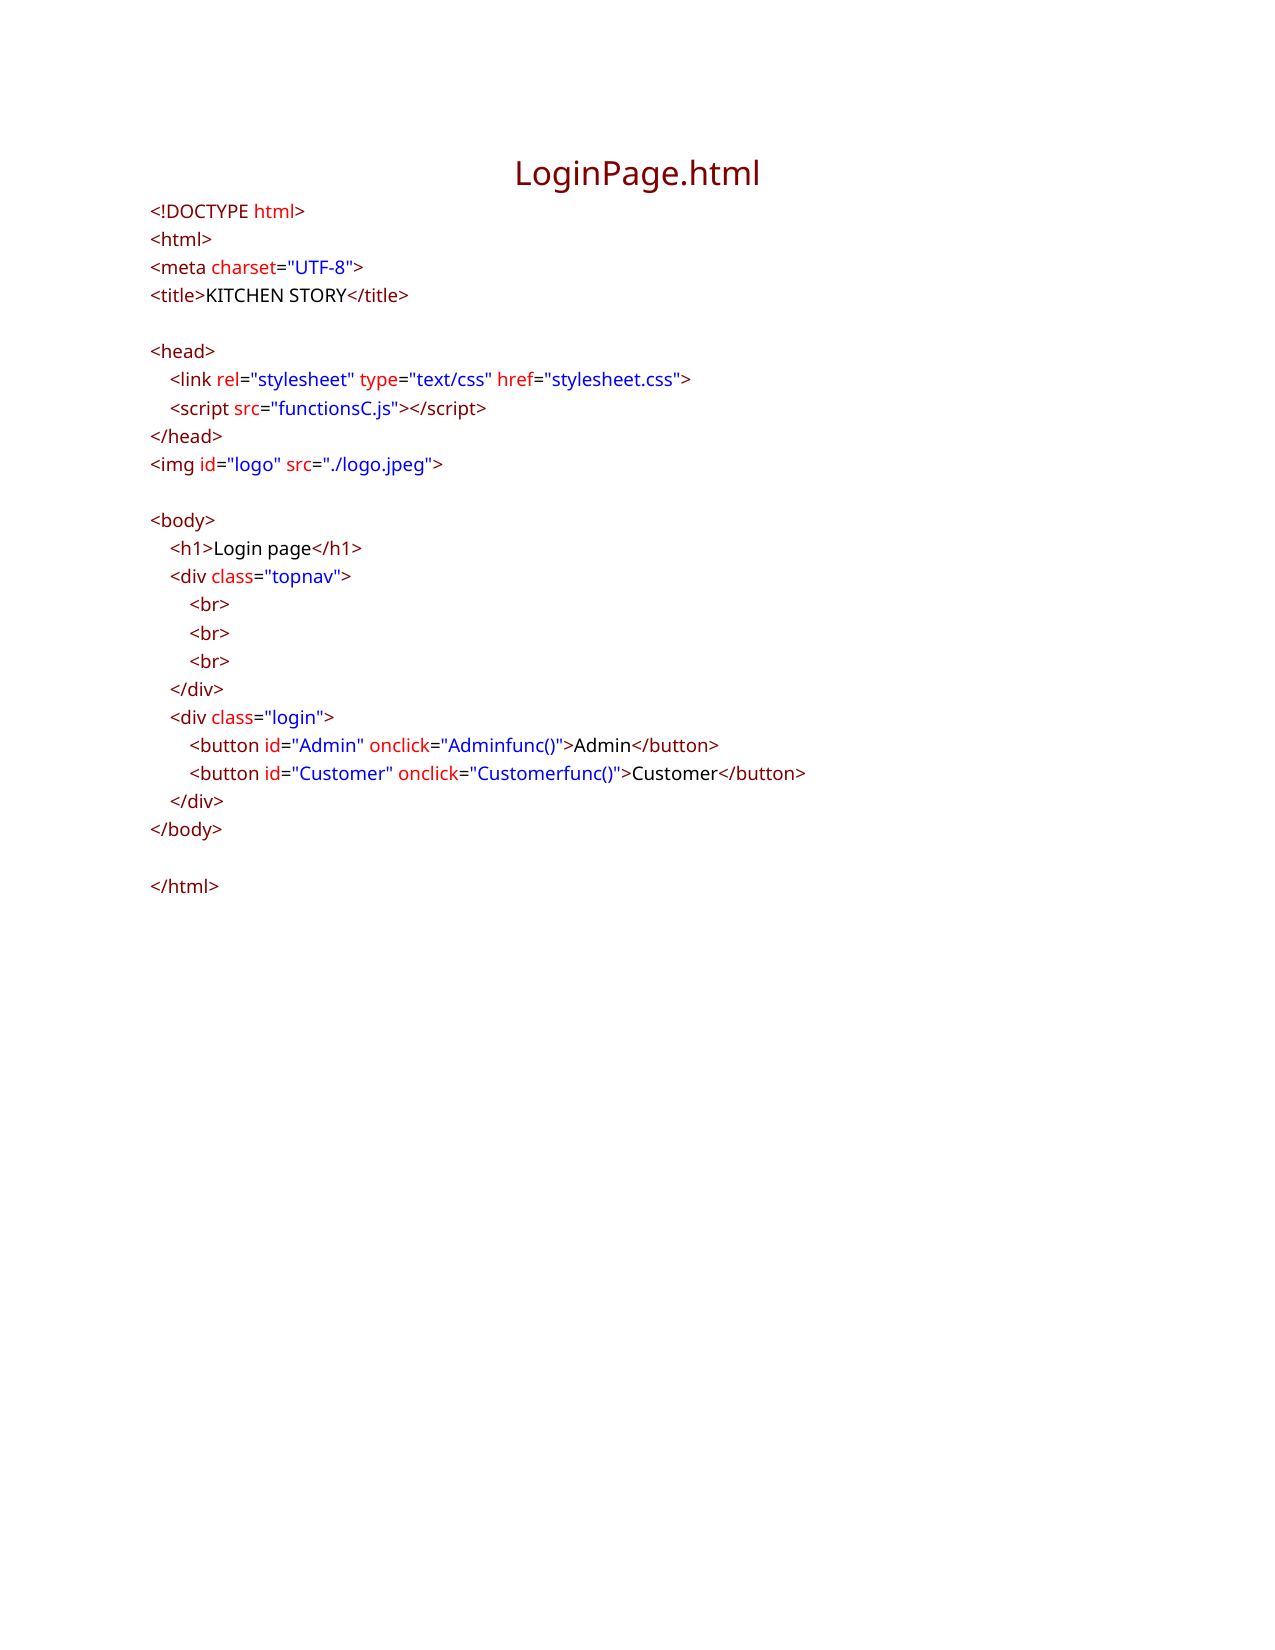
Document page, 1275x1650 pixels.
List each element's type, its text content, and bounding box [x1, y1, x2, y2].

text </head> [150, 420, 1125, 448]
text <meta charset="UTF-8"> [150, 252, 1125, 280]
text </div> [150, 786, 1125, 814]
text <br> [150, 589, 1125, 617]
text <img id="logo" src="./logo.jpeg"> [150, 448, 1125, 477]
text LoginPage.html [150, 150, 1125, 195]
text <br> [150, 645, 1125, 673]
text <link rel="stylesheet" type="text/css" href="stylesheet.css"> [150, 364, 1125, 392]
text <button id="Admin" onclick="Adminfunc()">Admin</button> [150, 730, 1125, 758]
text <!DOCTYPE html> [150, 195, 1125, 223]
text <h1>Login page</h1> [150, 533, 1125, 561]
text <head> [150, 336, 1125, 364]
text </html> [150, 870, 1125, 898]
text <br> [150, 617, 1125, 645]
text </body> [150, 814, 1125, 842]
text <html> [150, 223, 1125, 252]
text </div> [150, 673, 1125, 702]
text <button id="Customer" onclick="Customerfunc()">Customer</button> [150, 758, 1125, 786]
text <title>KITCHEN STORY</title> [150, 280, 1125, 308]
text <div class="topnav"> [150, 561, 1125, 589]
text <script src="functionsC.js"></script> [150, 392, 1125, 420]
text <div class="login"> [150, 702, 1125, 730]
text <body> [150, 505, 1125, 533]
